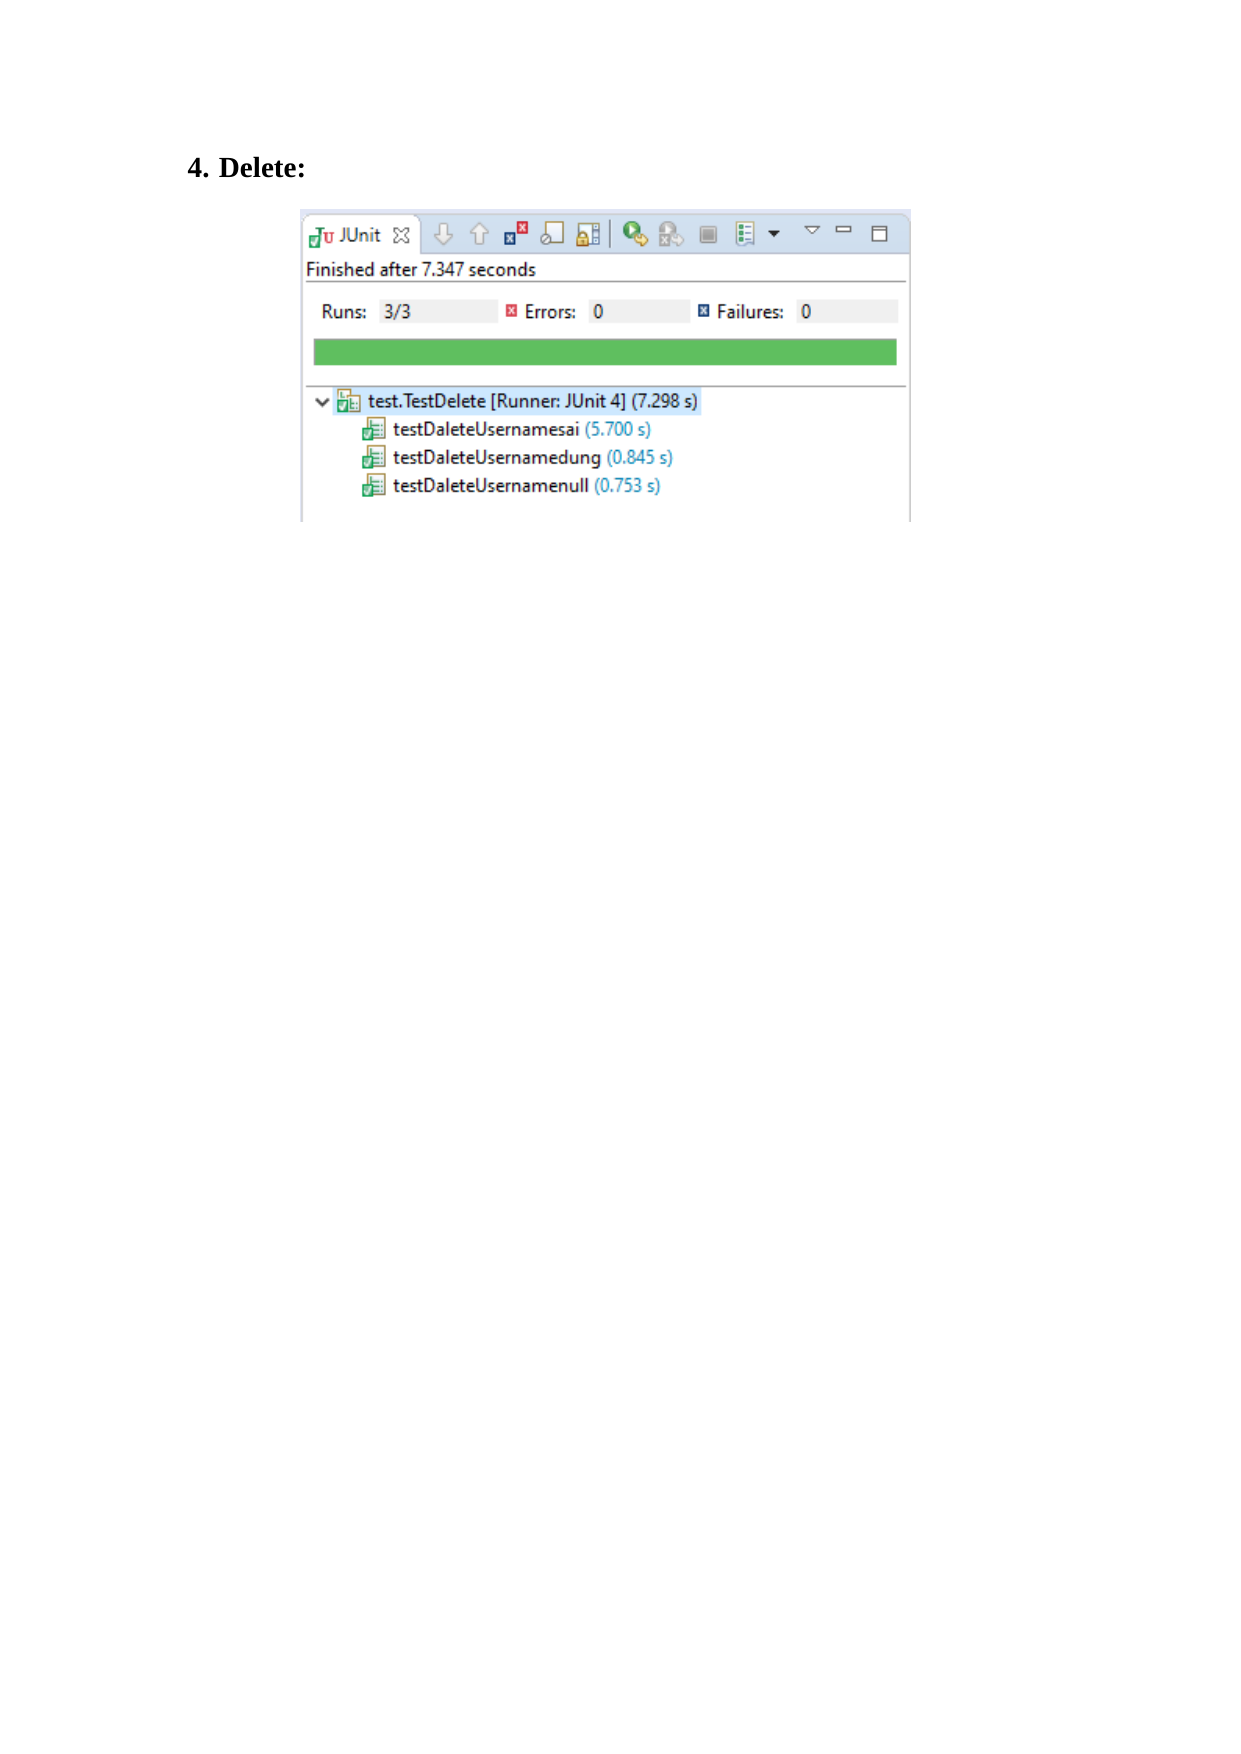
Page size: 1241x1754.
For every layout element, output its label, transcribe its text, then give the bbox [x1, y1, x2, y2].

picture [300, 209, 911, 522]
list Delete: [187, 150, 1090, 183]
